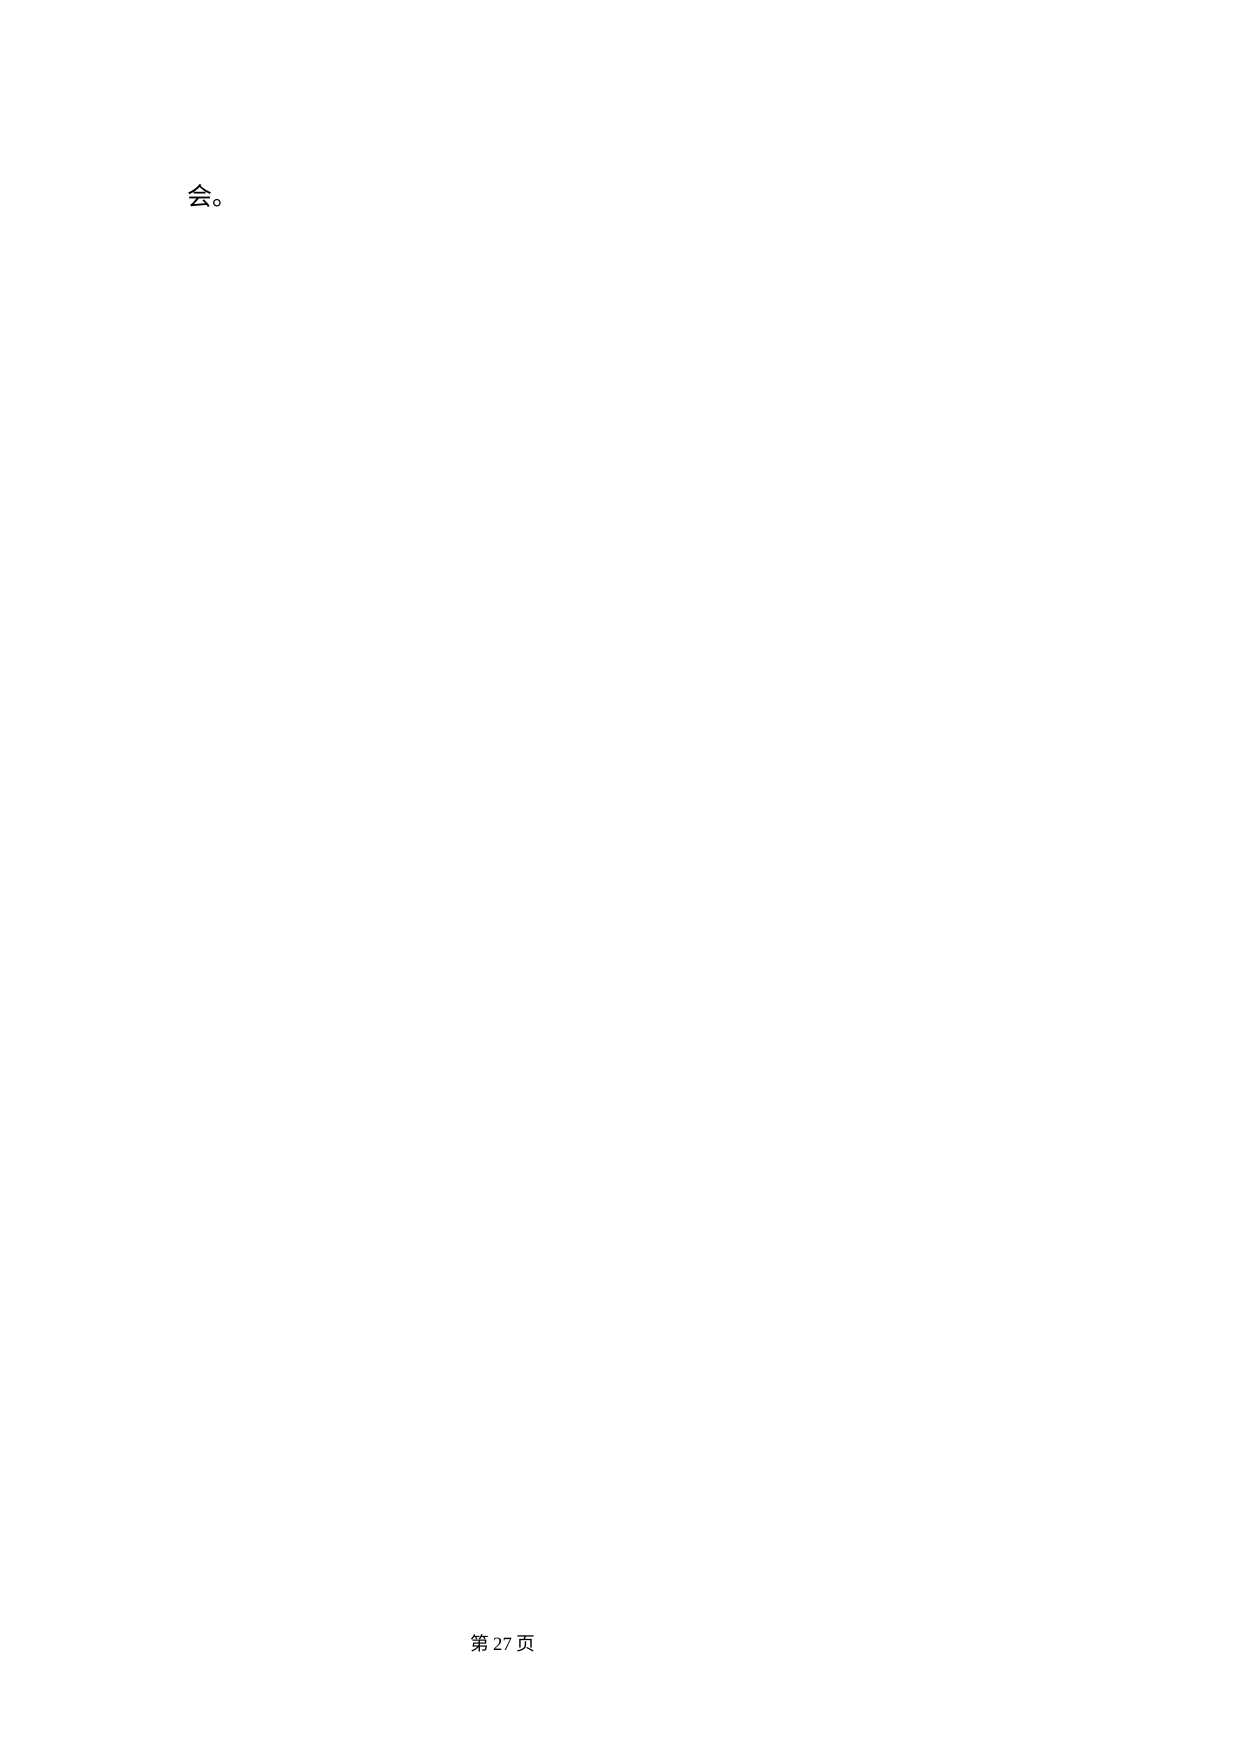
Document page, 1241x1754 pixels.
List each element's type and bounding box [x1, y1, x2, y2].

list [187, 162, 1053, 227]
